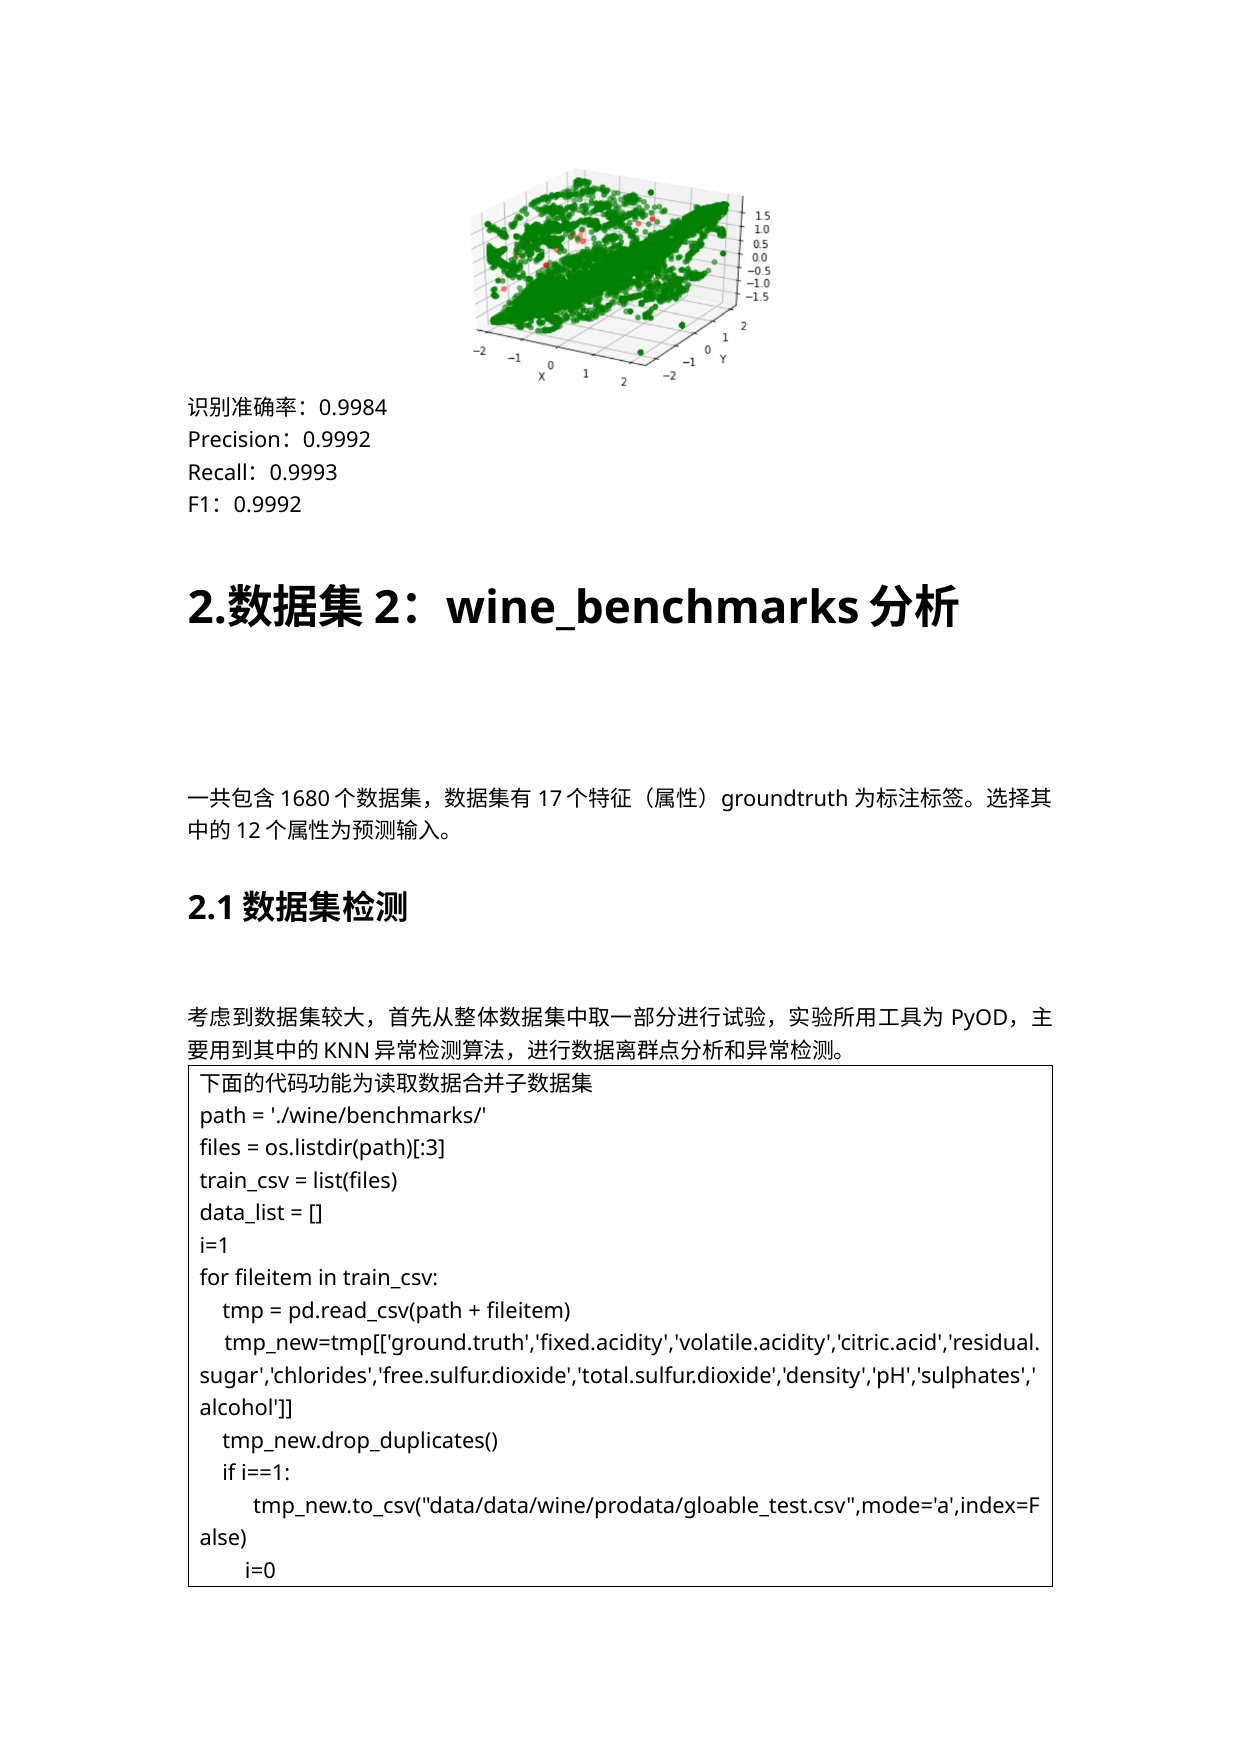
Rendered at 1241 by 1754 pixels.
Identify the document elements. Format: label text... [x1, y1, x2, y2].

text Precision：0.9992 [187, 422, 1053, 454]
text F1：0.9992 [187, 487, 1053, 519]
subtitle 2.1数据集检测 [187, 873, 1053, 938]
text 一共包含1680个数据集，数据集有17个特征（属性）groundtruth 为标注标签。选择其中的12个属性为预测输入。 [187, 781, 1053, 846]
picture [461, 162, 779, 390]
text 识别准确率：0.9984 [187, 389, 1053, 422]
text 考虑到数据集较大，首先从整体数据集中取一部分进行试验，实验所用工具为PyOD，主要用到其中的KNN异常检测算法，进行数据离群点分析和异常检测。 [187, 1000, 1053, 1065]
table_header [189, 1066, 1052, 1586]
subtitle 2.数据集2：wine_benchmarks分析 [187, 555, 1053, 652]
text Recall：0.9993 [187, 454, 1053, 487]
